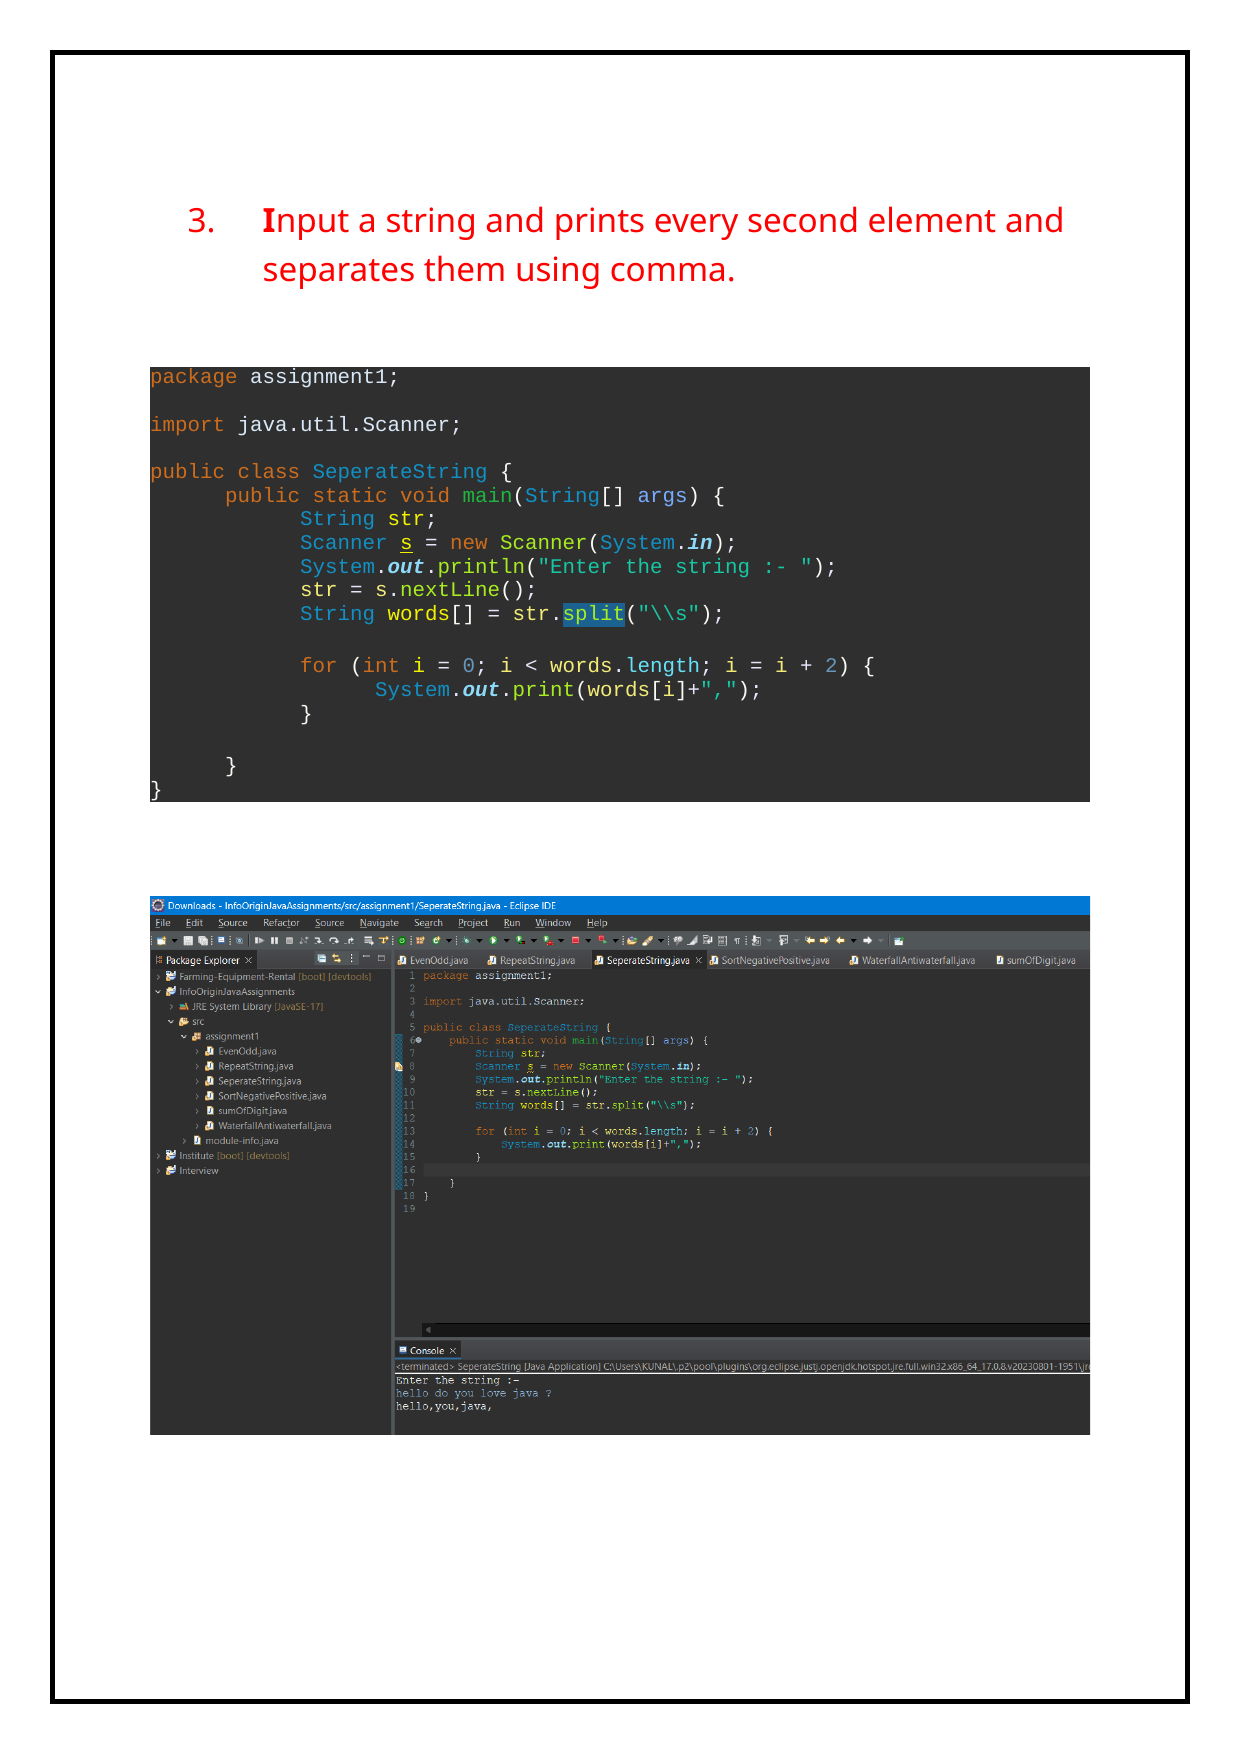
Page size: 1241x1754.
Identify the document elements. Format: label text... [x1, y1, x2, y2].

text for (int i = 0; i < words.length; i = i + 2) { [150, 655, 1090, 679]
text public static void main(String[] args) { [150, 485, 1090, 508]
text Scanner s = new Scanner(System.in); [150, 532, 1090, 556]
text } [150, 703, 1090, 726]
text System.out.print(words[i]+","); [150, 679, 1090, 703]
text System.out.println("Enter the string :- "); [150, 556, 1090, 579]
text str = s.nextLine(); [150, 579, 1090, 603]
text package assignment1; [150, 367, 1090, 390]
text public class SeperateString { [150, 461, 1090, 485]
text import java.util.Scanner; [150, 414, 1090, 437]
picture [150, 896, 1091, 1435]
text } [150, 779, 1090, 802]
text } [150, 755, 1090, 779]
text String words[] = str.split("\\s"); [625, 603, 1090, 627]
list Input a string and prints every second element and separates them using comma. [187, 197, 1090, 291]
text String words[] = str.split("\\s"); [150, 603, 563, 627]
text String str; [150, 508, 1090, 532]
